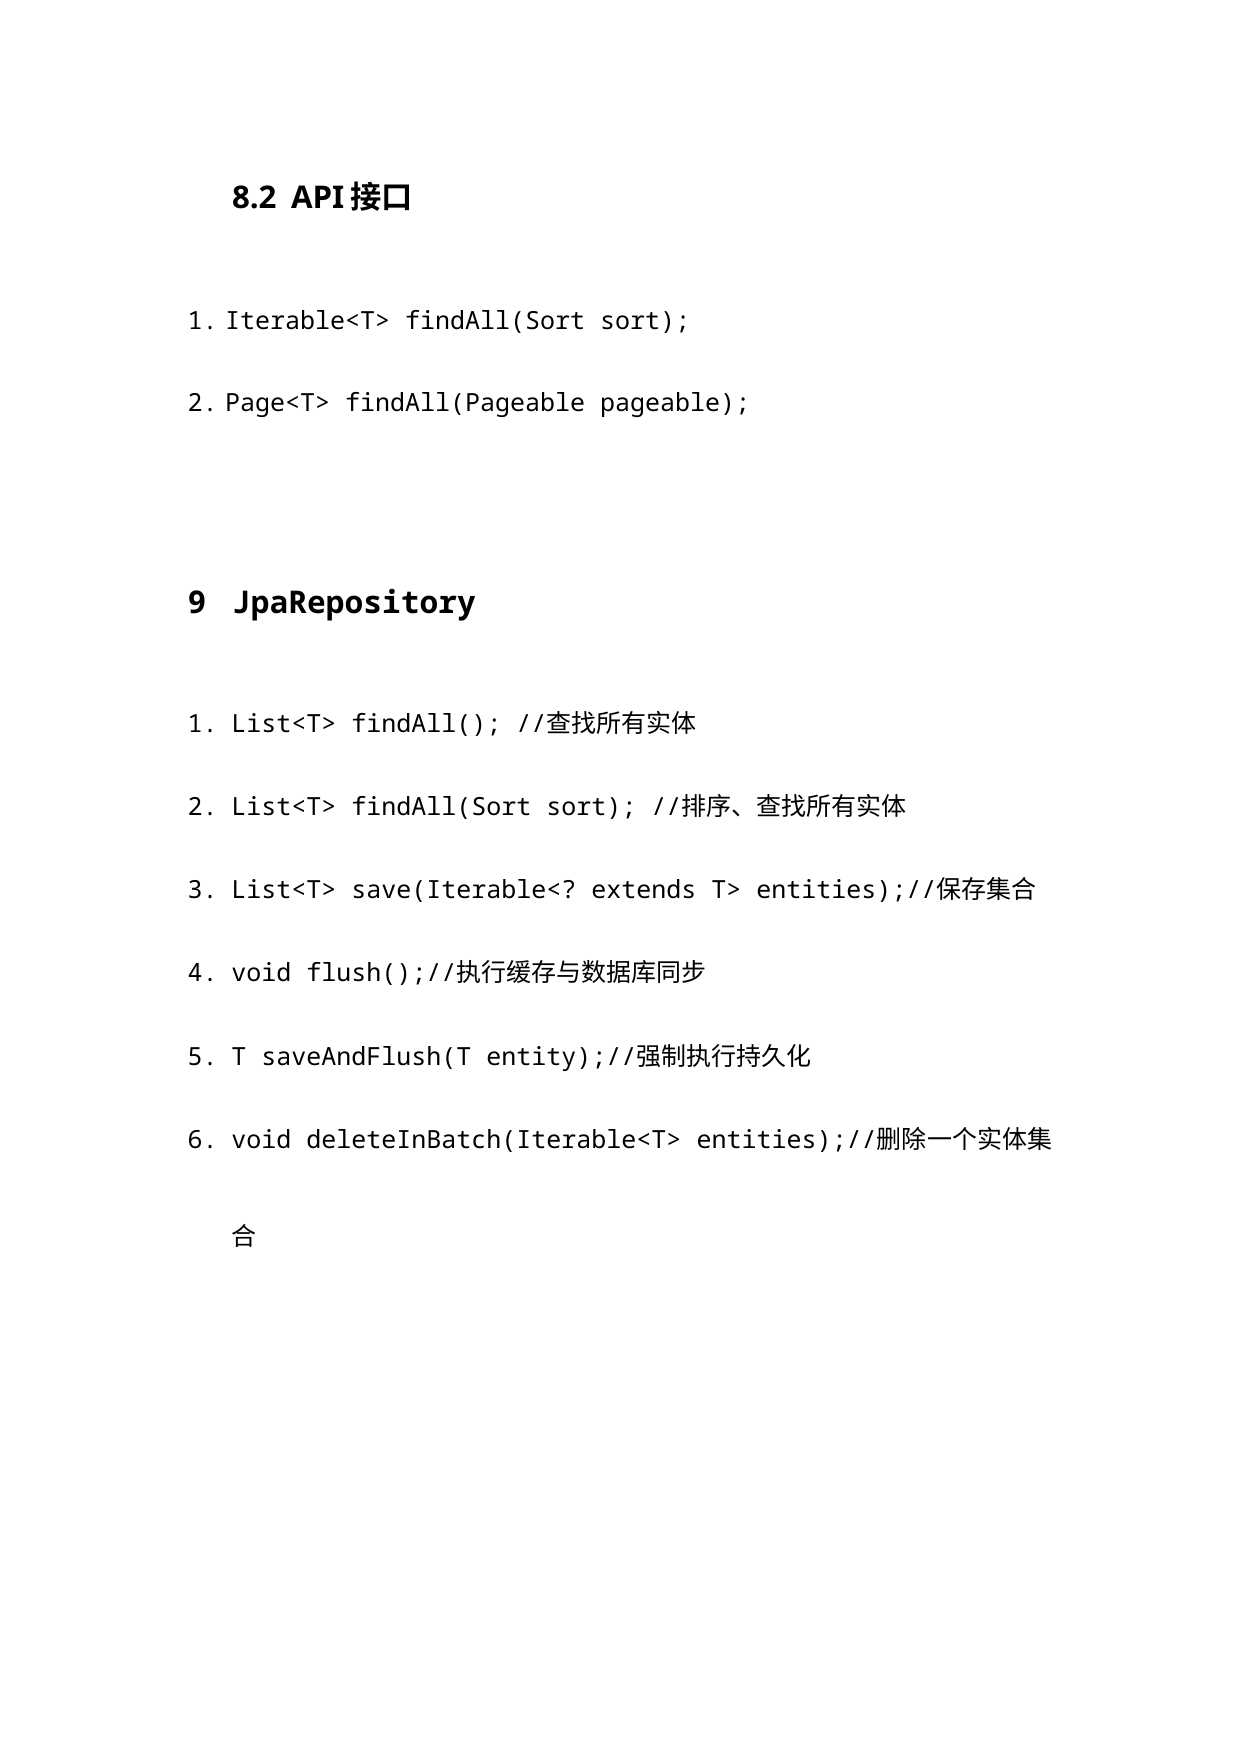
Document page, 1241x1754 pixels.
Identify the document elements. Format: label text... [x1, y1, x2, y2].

list T saveAndFlush(T entity);//强制执行持久化 [187, 1022, 1053, 1087]
list List<T> save(Iterable<? extends T> entities);//保存集合 [187, 855, 1053, 920]
subtitle JpaRepository [187, 568, 1053, 633]
list List<T> findAll(Sort sort); //排序、查找所有实体 [187, 772, 1053, 837]
list Page<T> findAll(Pageable pageable); [187, 369, 1053, 434]
list void deleteInBatch(Iterable<T> entities);//删除一个实体集合 [187, 1105, 1053, 1267]
list List<T> findAll(); //查找所有实体 [187, 689, 1053, 754]
list Iterable<T> findAll(Sort sort); [187, 287, 1053, 352]
subtitle API接口 [232, 162, 1053, 227]
list void flush();//执行缓存与数据库同步 [187, 938, 1053, 1003]
